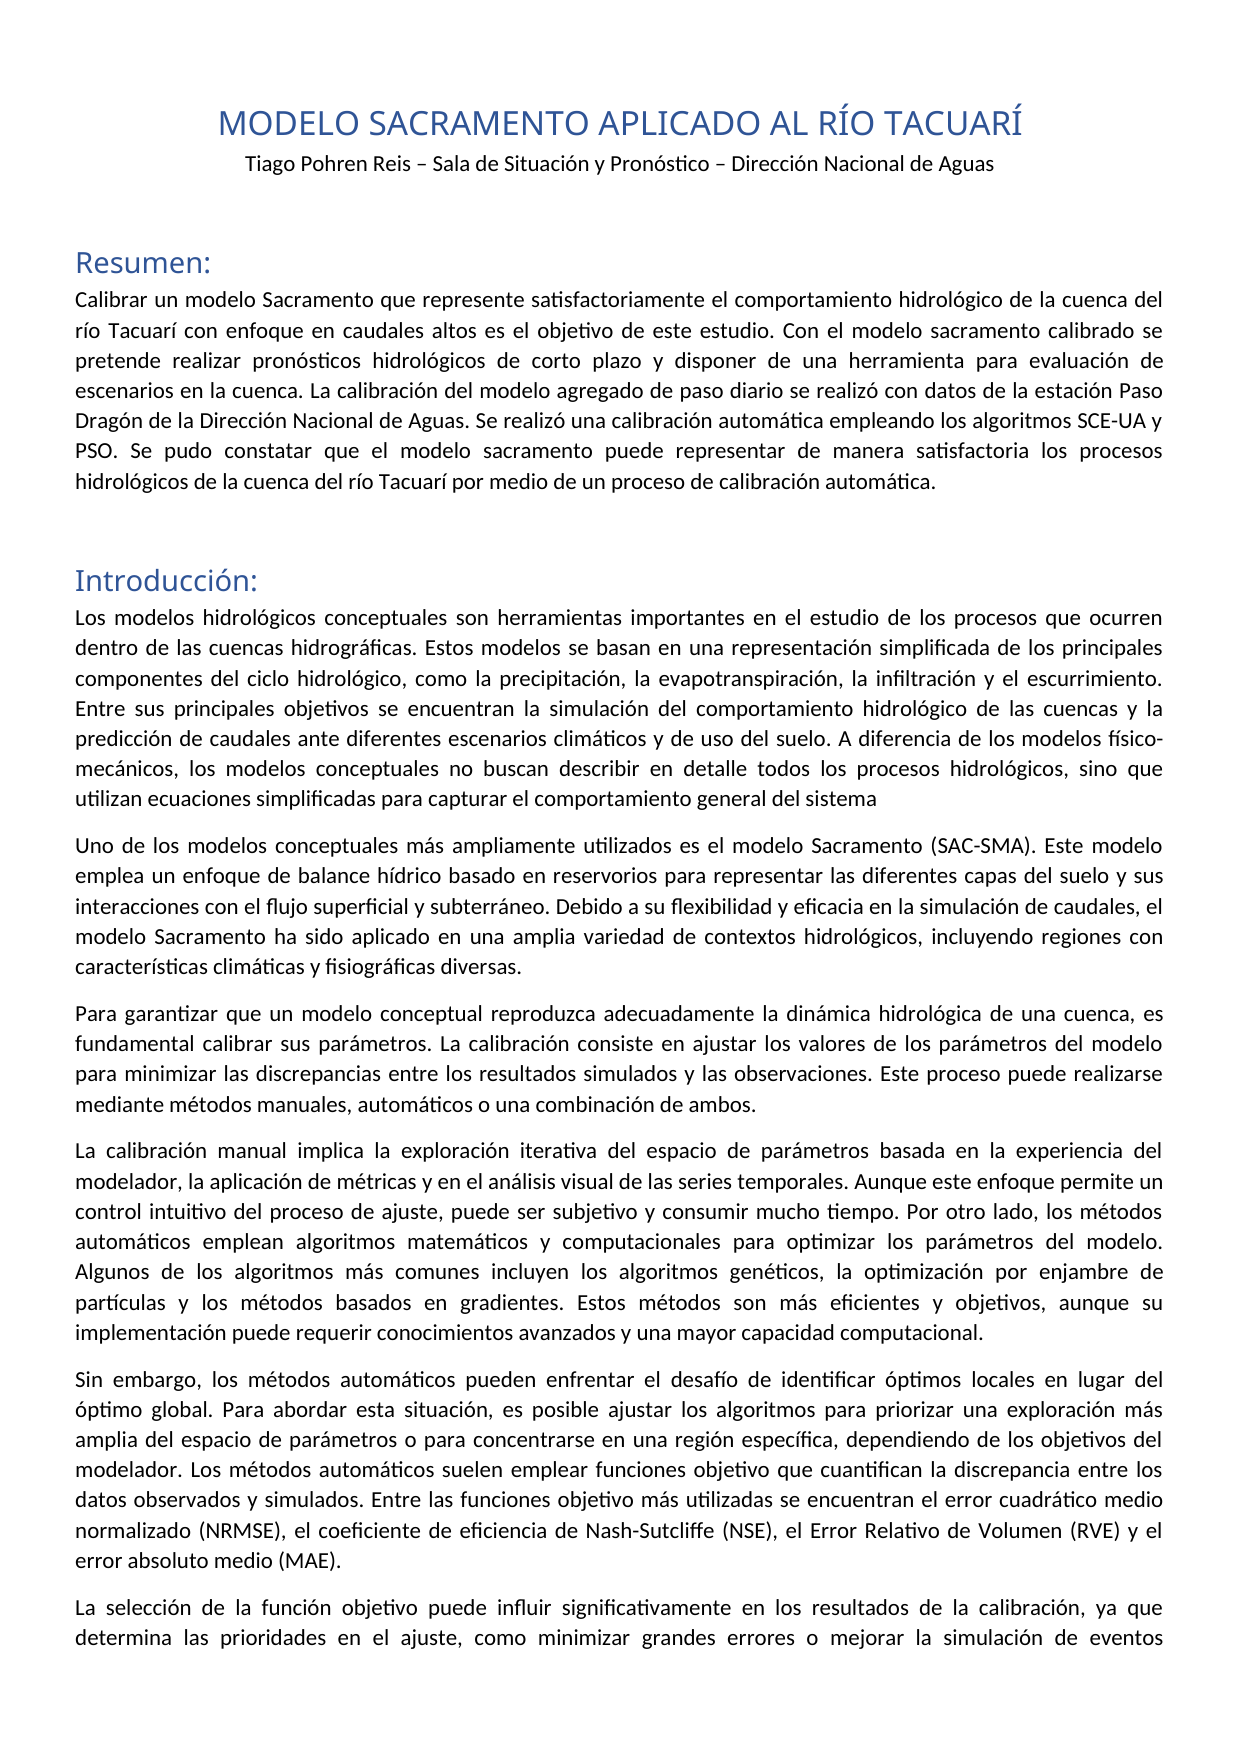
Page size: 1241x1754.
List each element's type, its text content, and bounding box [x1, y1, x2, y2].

text Tiago Pohren Reis – Sala de Situación y Pronóstico – Dirección Nacional de Aguas [75, 149, 1165, 177]
text Los modelos hidrológicos conceptuales son herramientas importantes en el estudio de los procesos que ocurren dentro de las cuencas hidrográficas. Estos modelos se basan en una representación simplificada de los principales componentes del ciclo hidrológico, como la precipitación, la evapotranspiración, la infiltración y el escurrimiento. Entre sus principales objetivos se encuentran la simulación del comportamiento hidrológico de las cuencas y la predicción de caudales ante diferentes escenarios climáticos y de uso del suelo. A diferencia de los modelos físico-mecánicos, los modelos conceptuales no buscan describir en detalle todos los procesos hidrológicos, sino que utilizan ecuaciones simplificadas para capturar el comportamiento general del sistema [75, 603, 1165, 813]
text Uno de los modelos conceptuales más ampliamente utilizados es el modelo Sacramento (SAC-SMA). Este modelo emplea un enfoque de balance hídrico basado en reservorios para representar las diferentes capas del suelo y sus interacciones con el flujo superficial y subterráneo. Debido a su flexibilidad y eficacia en la simulación de caudales, el modelo Sacramento ha sido aplicado en una amplia variedad de contextos hidrológicos, incluyendo regiones con características climáticas y fisiográficas diversas. [75, 831, 1165, 980]
text Para garantizar que un modelo conceptual reproduzca adecuadamente la dinámica hidrológica de una cuenca, es fundamental calibrar sus parámetros. La calibración consiste en ajustar los valores de los parámetros del modelo para minimizar las discrepancias entre los resultados simulados y las observaciones. Este proceso puede realizarse mediante métodos manuales, automáticos o una combinación de ambos. [75, 999, 1165, 1118]
subtitle Resumen: [75, 243, 1165, 282]
text Sin embargo, los métodos automáticos pueden enfrentar el desafío de identificar óptimos locales en lugar del óptimo global. Para abordar esta situación, es posible ajustar los algoritmos para priorizar una exploración más amplia del espacio de parámetros o para concentrarse en una región específica, dependiendo de los objetivos del modelador. Los métodos automáticos suelen emplear funciones objetivo que cuantifican la discrepancia entre los datos observados y simulados. Entre las funciones objetivo más utilizadas se encuentran el error cuadrático medio normalizado (NRMSE), el coeficiente de eficiencia de Nash-Sutcliffe (NSE), el Error Relativo de Volumen (RVE) y el error absoluto medio (MAE). [75, 1365, 1165, 1574]
text Calibrar un modelo Sacramento que represente satisfactoriamente el comportamiento hidrológico de la cuenca del río Tacuarí con enfoque en caudales altos es el objetivo de este estudio. Con el modelo sacramento calibrado se pretende realizar pronósticos hidrológicos de corto plazo y disponer de una herramienta para evaluación de escenarios en la cuenca. La calibración del modelo agregado de paso diario se realizó con datos de la estación Paso Dragón de la Dirección Nacional de Aguas. Se realizó una calibración automática empleando los algoritmos SCE-UA y PSO. Se pudo constatar que el modelo sacramento puede representar de manera satisfactoria los procesos hidrológicos de la cuenca del río Tacuarí por medio de un proceso de calibración automática. [75, 286, 1165, 495]
subtitle Introducción: [75, 561, 1165, 600]
subtitle MODELO SACRAMENTO APLICADO AL RÍO TACUARÍ [75, 100, 1165, 145]
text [75, 1593, 1165, 1651]
text La calibración manual implica la exploración iterativa del espacio de parámetros basada en la experiencia del modelador, la aplicación de métricas y en el análisis visual de las series temporales. Aunque este enfoque permite un control intuitivo del proceso de ajuste, puede ser subjetivo y consumir mucho tiempo. Por otro lado, los métodos automáticos emplean algoritmos matemáticos y computacionales para optimizar los parámetros del modelo. Algunos de los algoritmos más comunes incluyen los algoritmos genéticos, la optimización por enjambre de partículas y los métodos basados en gradientes. Estos métodos son más eficientes y objetivos, aunque su implementación puede requerir conocimientos avanzados y una mayor capacidad computacional. [75, 1137, 1165, 1346]
